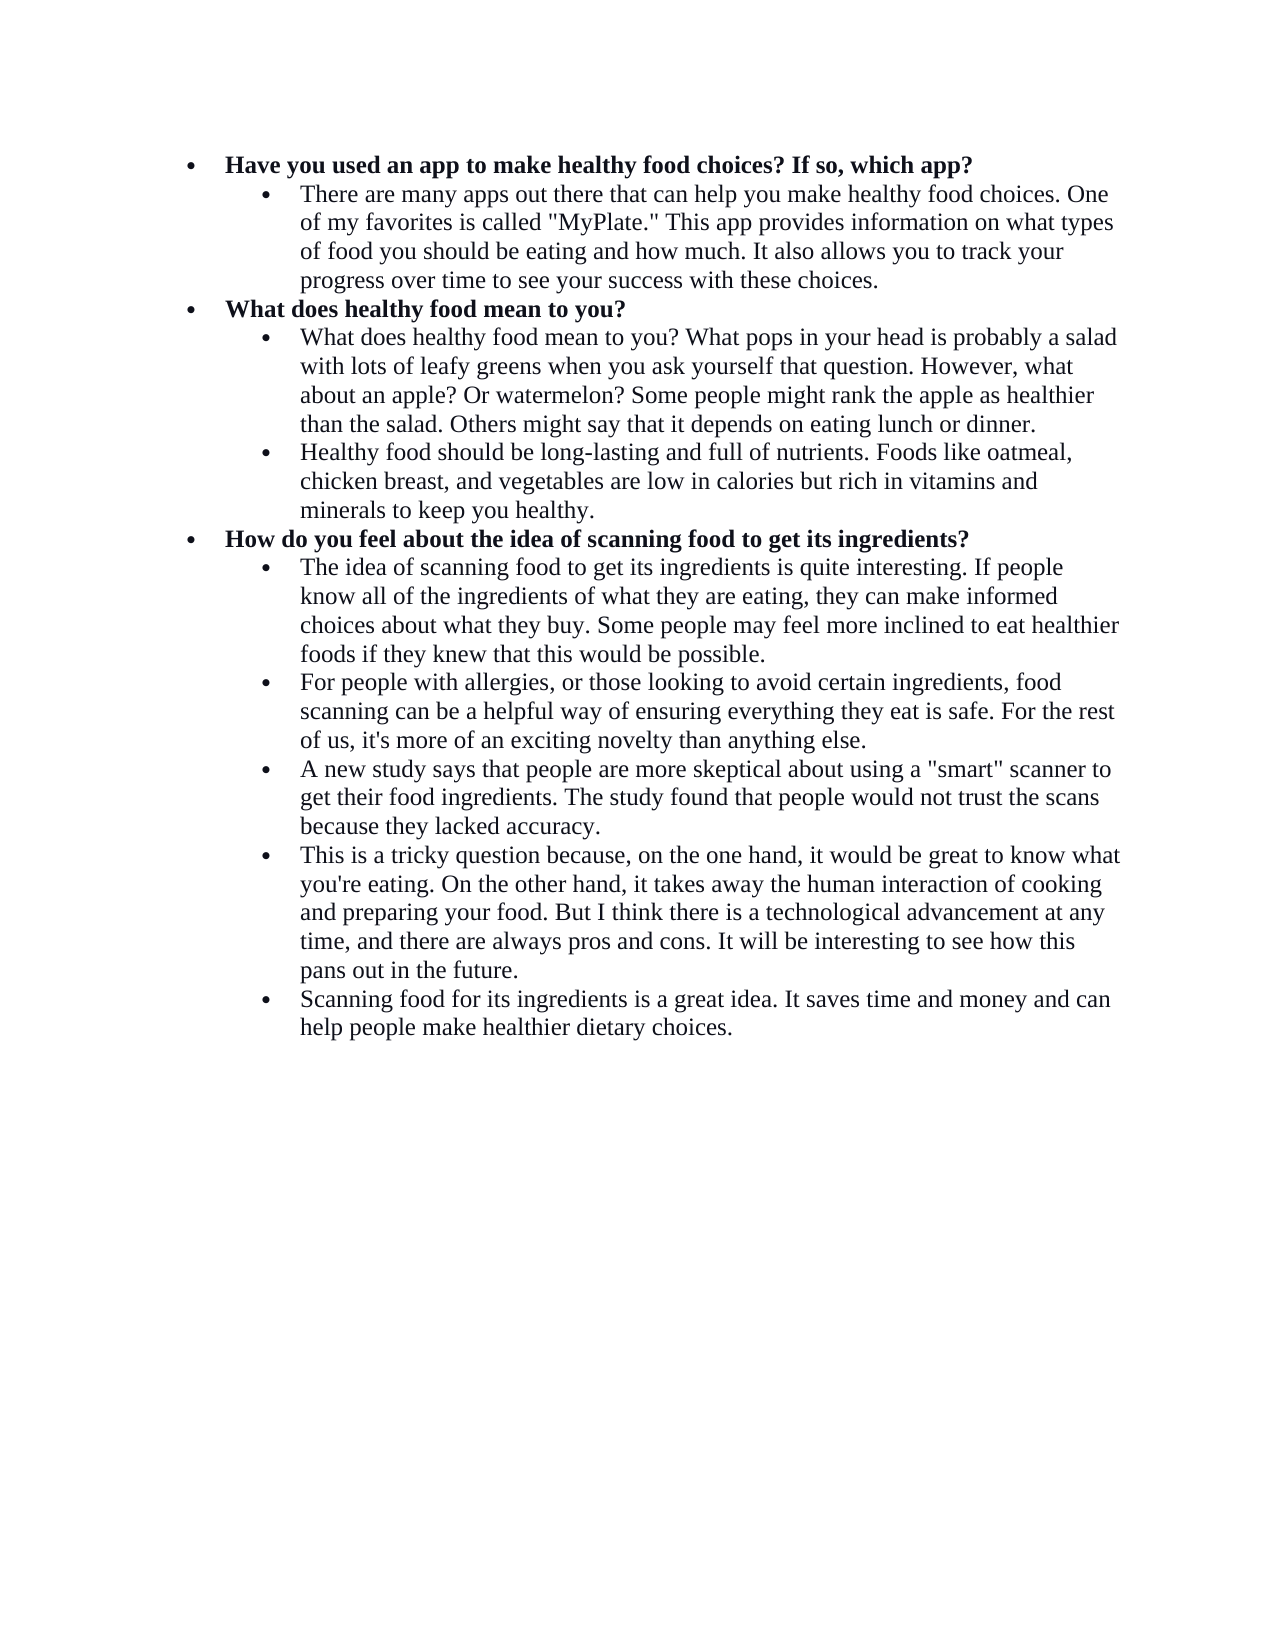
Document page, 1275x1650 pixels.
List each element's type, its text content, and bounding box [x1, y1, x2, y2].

list There are many apps out there that can help you make healthy food choices. One of my favorites is called "MyPlate." This app provides information on what types of food you should be eating and how much. It also allows you to track your progress over time to see your success with these choices. [262, 179, 1125, 294]
list Scanning food for its ingredients is a great idea. It saves time and money and can help people make healthier dietary choices. [262, 984, 1125, 1041]
list What does healthy food mean to you? What pops in your head is probably a salad with lots of leafy greens when you ask yourself that question. However, what about an apple? Or watermelon? Some people might rank the apple as healthier than the salad. Others might say that it depends on eating lunch or dinner. [262, 322, 1125, 437]
list What does healthy food mean to you? [187, 294, 1125, 322]
list Have you used an app to make healthy food choices? If so, which app? [187, 150, 1125, 179]
list For people with allergies, or those looking to avoid certain ingredients, food scanning can be a helpful way of ensuring everything they eat is safe. For the rest of us, it's more of an exciting novelty than anything else. [262, 667, 1125, 754]
list The idea of scanning food to get its ingredients is quite interesting. If people know all of the ingredients of what they are eating, they can make informed choices about what they buy. Some people may feel more inclined to eat healthier foods if they knew that this would be possible. [262, 552, 1125, 667]
list This is a tricky question because, on the one hand, it would be great to know what you're eating. On the other hand, it takes away the human interaction of cooking and preparing your food. But I think there is a technological advancement at any time, and there are always pros and cons. It will be interesting to see how this pans out in the future. [262, 840, 1125, 984]
list Healthy food should be long-lasting and full of nutrients. Foods like oatmeal, chicken breast, and vegetables are low in calories but rich in vitamins and minerals to keep you healthy. [262, 437, 1125, 524]
list A new study says that people are more skeptical about using a "smart" scanner to get their food ingredients. The study found that people would not trust the scans because they lacked accuracy. [262, 754, 1125, 840]
list How do you feel about the idea of scanning food to get its ingredients? [187, 524, 1125, 552]
